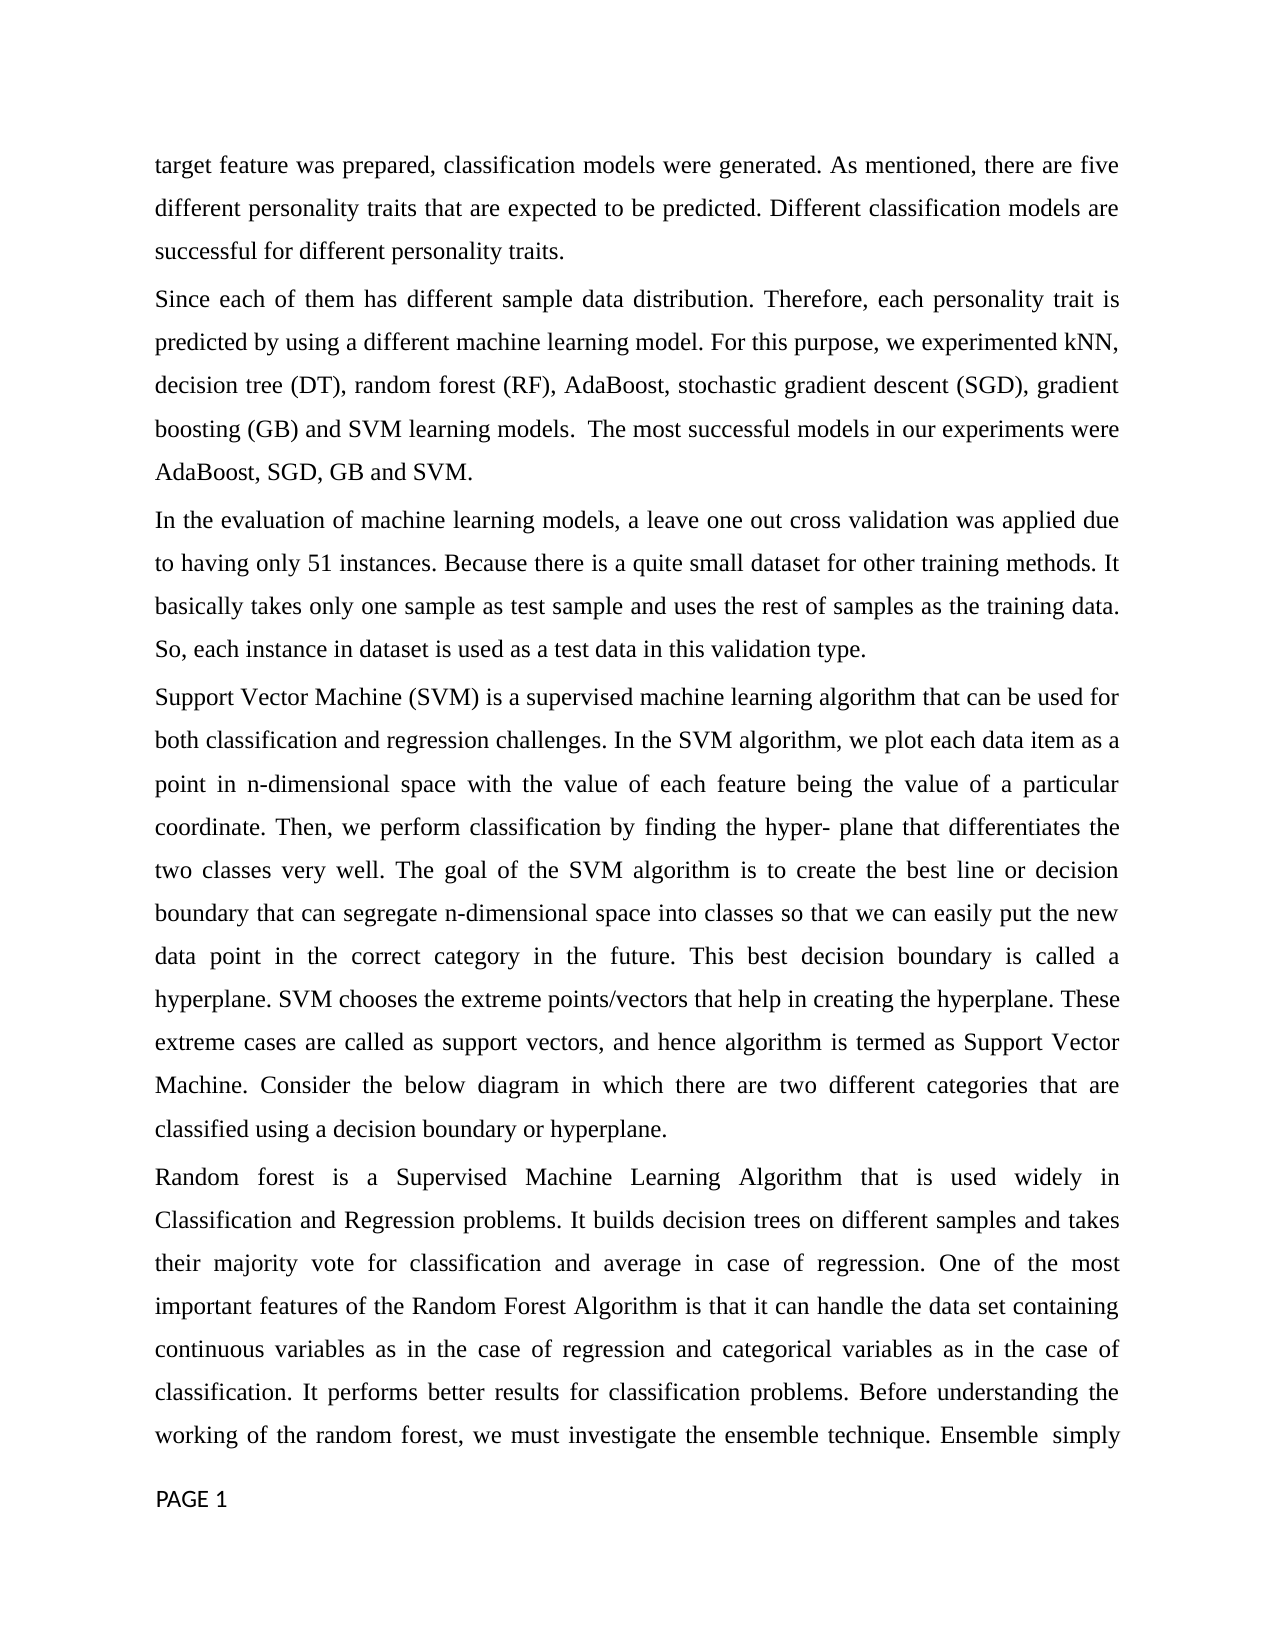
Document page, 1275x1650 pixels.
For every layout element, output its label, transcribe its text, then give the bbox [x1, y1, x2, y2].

text In the evaluation of machine learning models, a leave one out cross validation was applied due to having only 51 instances. Because there is a quite small dataset for other training methods. It basically takes only one sample as test sample and uses the rest of samples as the training data. So, each instance in dataset is used as a test data in this validation type. [154, 505, 1121, 663]
text Since each of them has different sample data distribution. Therefore, each personality trait is predicted by using a different machine learning model. For this purpose, we experimented kNN, decision tree (DT), random forest (RF), AdaBoost, stochastic gradient descent (SGD), gradient boosting (GB) and SVM learning models. The most successful models in our experiments were AdaBoost, SGD, GB and SVM. [154, 284, 1121, 486]
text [154, 1162, 1121, 1449]
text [154, 150, 1121, 265]
text Support Vector Machine (SVM) is a supervised machine learning algorithm that can be used for both classification and regression challenges. In the SVM algorithm, we plot each data item as a point in n-dimensional space with the value of each feature being the value of a particular coordinate. Then, we perform classification by finding the hyper- plane that differentiates the two classes very well. The goal of the SVM algorithm is to create the best line or decision boundary that can segregate n-dimensional space into classes so that we can easily put the new data point in the correct category in the future. This best decision boundary is called a hyperplane. SVM chooses the extreme points/vectors that help in creating the hyperplane. These extreme cases are called as support vectors, and hence algorithm is termed as Support Vector Machine. Consider the below diagram in which there are two different categories that are classified using a decision boundary or hyperplane. [154, 682, 1121, 1142]
